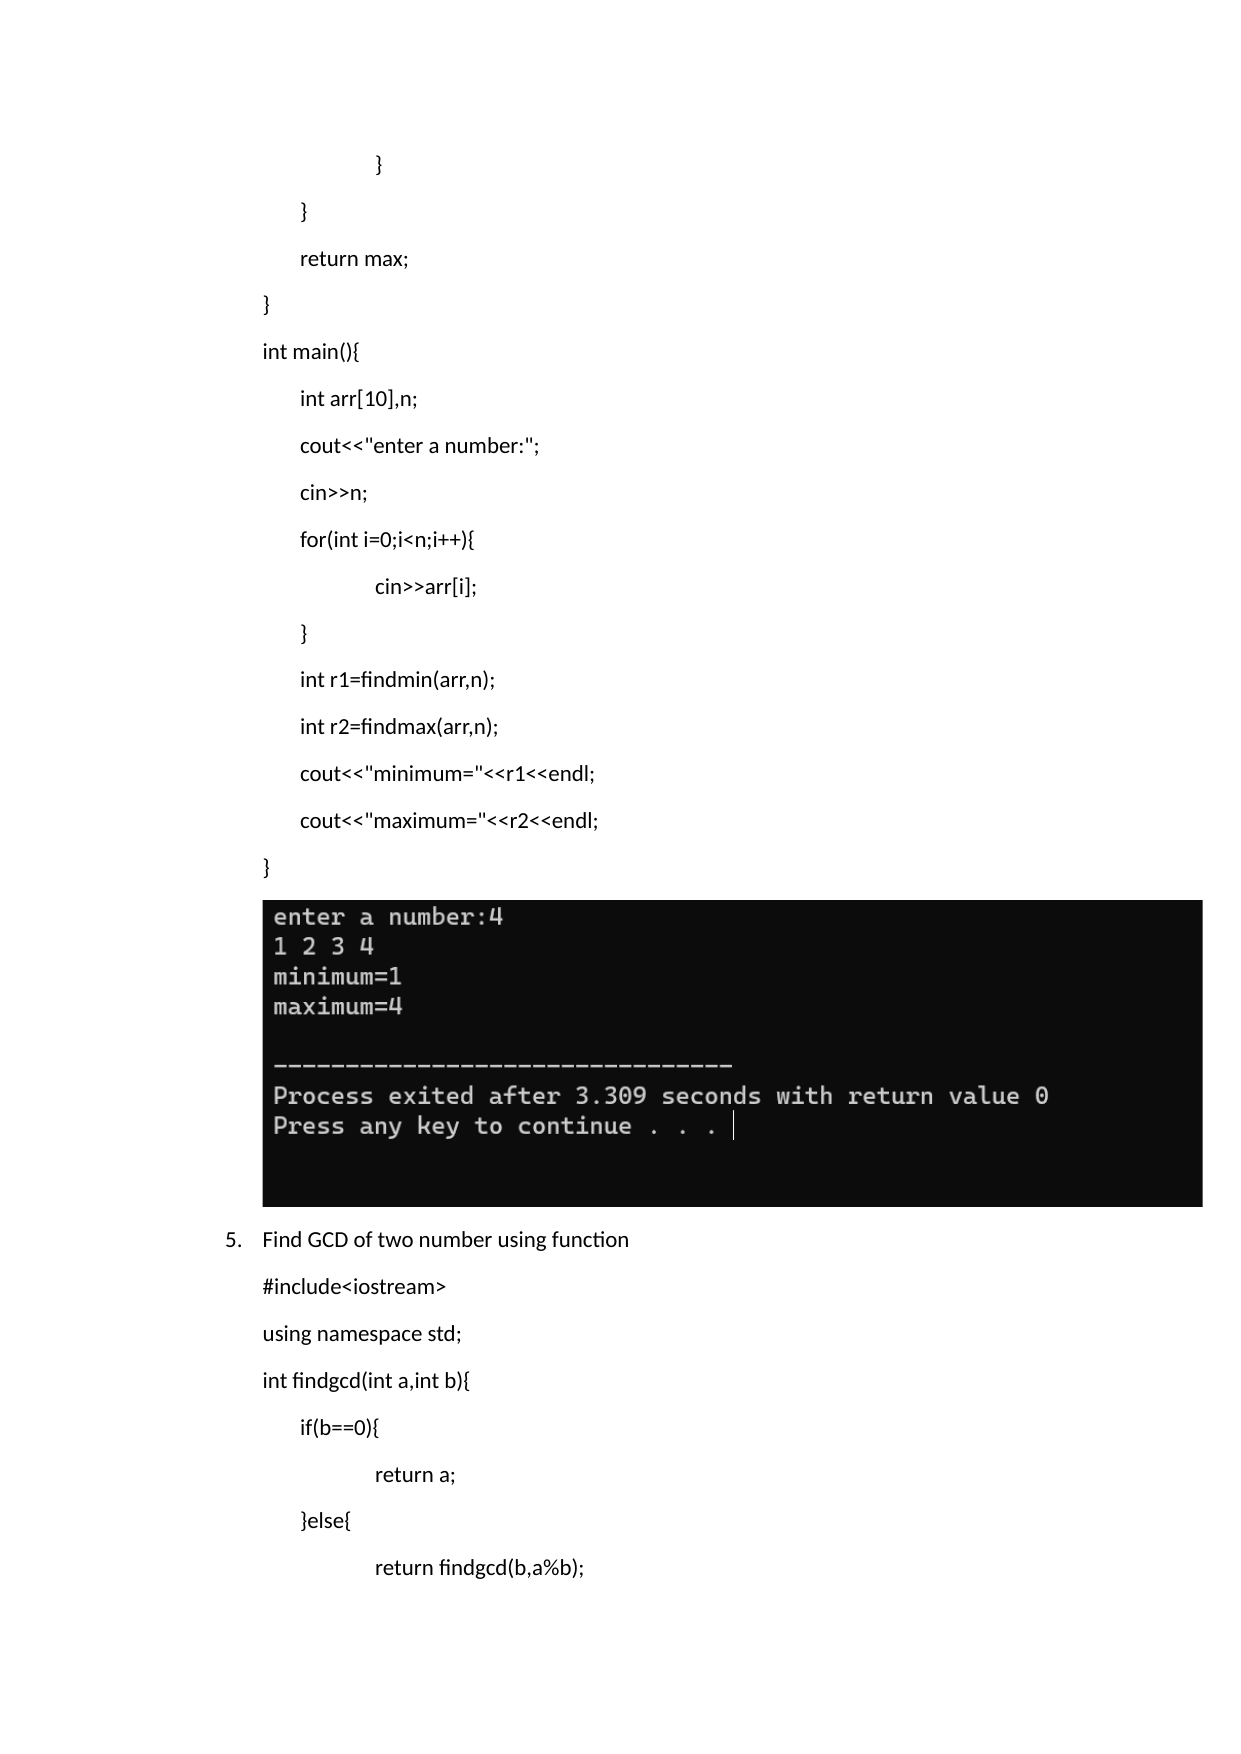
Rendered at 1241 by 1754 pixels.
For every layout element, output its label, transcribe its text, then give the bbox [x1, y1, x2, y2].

text cout<<"maximum="<<r2<<endl; [262, 806, 1090, 834]
picture [262, 900, 1203, 1207]
text int r1=findmin(arr,n); [262, 666, 1090, 694]
text cin>>n; [262, 478, 1090, 506]
text for(int i=0;i<n;i++){ [262, 525, 1090, 553]
text return a; [262, 1460, 1090, 1488]
text }else{ [262, 1507, 1090, 1535]
text int arr[10],n; [262, 384, 1090, 412]
text return max; [262, 244, 1090, 272]
text int findgcd(int a,int b){ [262, 1366, 1090, 1394]
text cout<<"minimum="<<r1<<endl; [262, 759, 1090, 787]
text if(b==0){ [262, 1413, 1090, 1441]
text cout<<"enter a number:"; [262, 431, 1090, 459]
list Find GCD of two number using function [225, 1225, 1090, 1253]
text } [262, 853, 1090, 881]
text using namespace std; [262, 1319, 1090, 1347]
text cin>>arr[i]; [262, 572, 1090, 600]
text } [262, 291, 1090, 319]
text return findgcd(b,a%b); [262, 1553, 1090, 1582]
text } [262, 150, 1090, 178]
text int r2=findmax(arr,n); [262, 712, 1090, 741]
text } [262, 619, 1090, 647]
text } [262, 197, 1090, 225]
text #include<iostream> [262, 1272, 1090, 1300]
text int main(){ [262, 337, 1090, 366]
